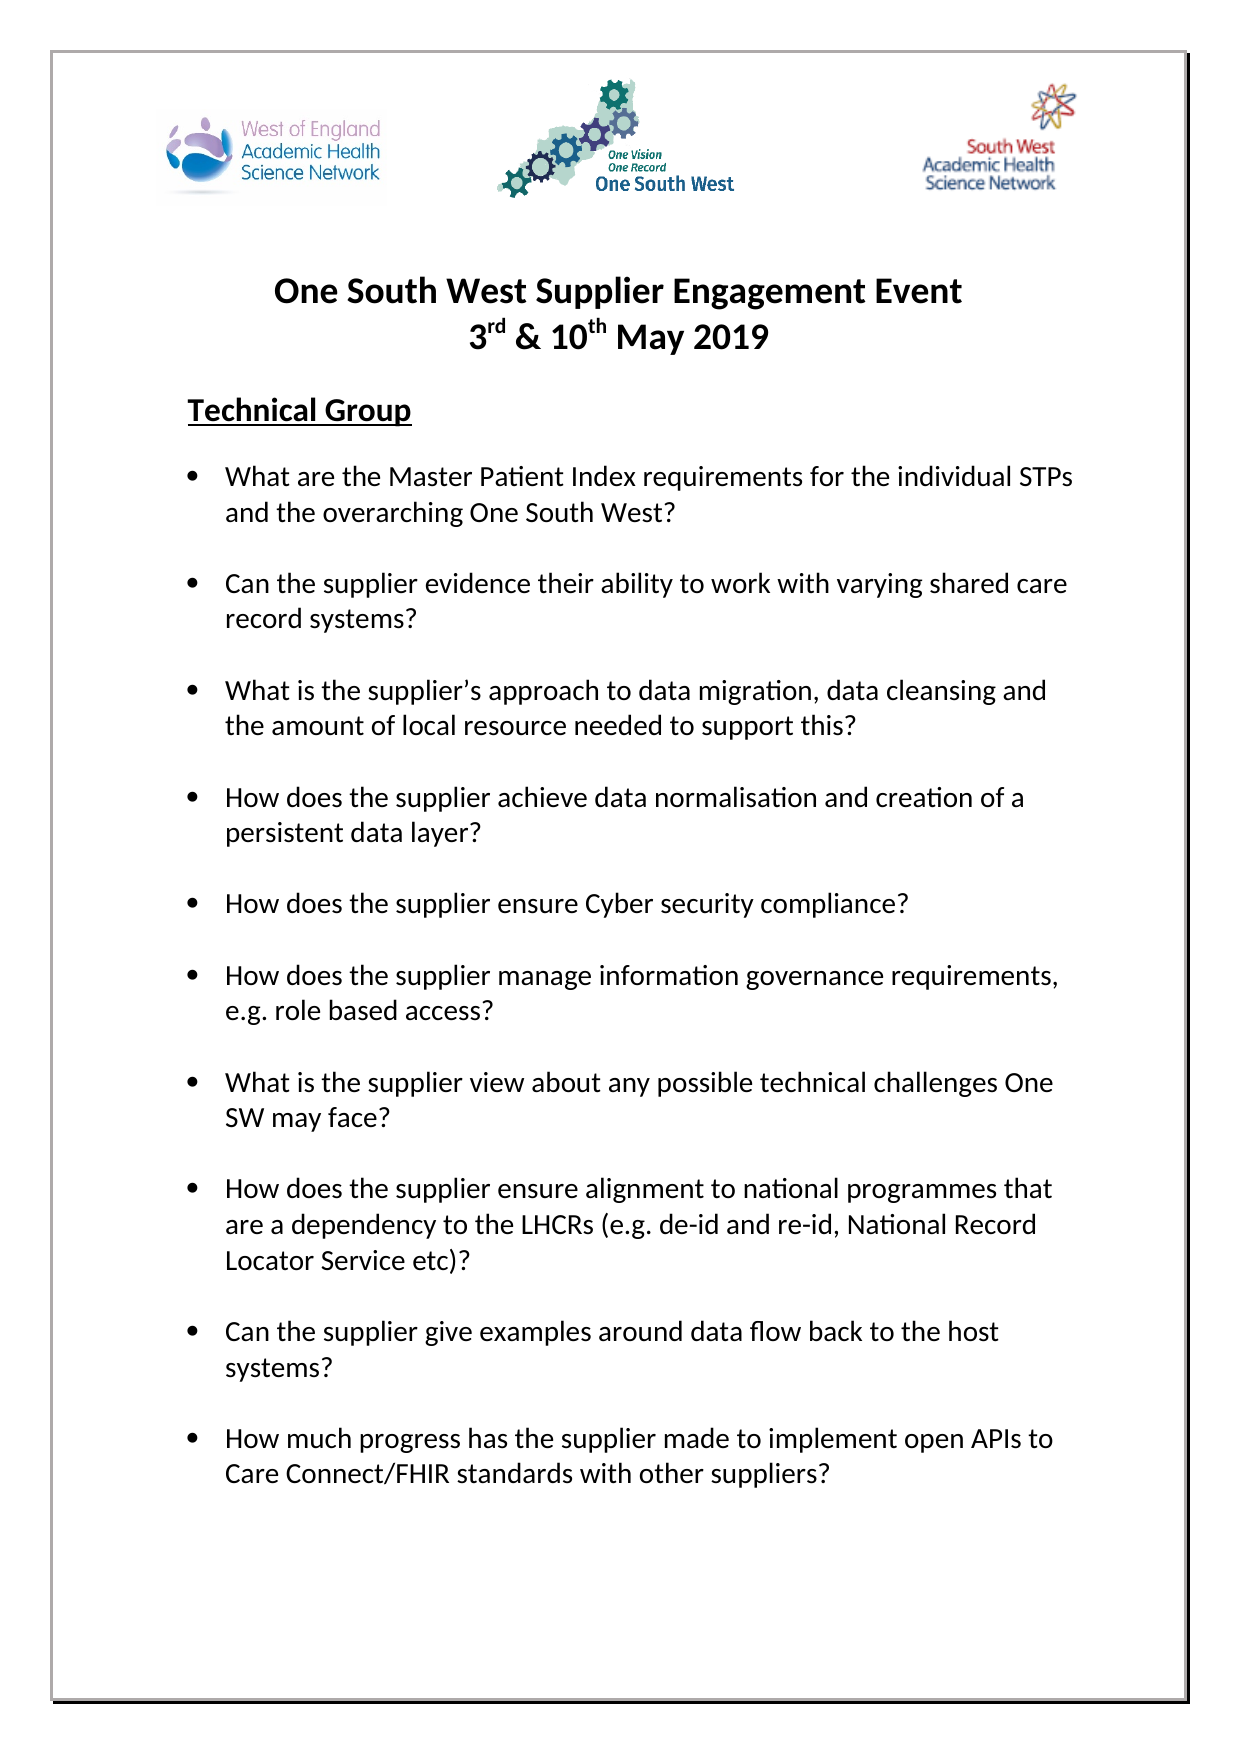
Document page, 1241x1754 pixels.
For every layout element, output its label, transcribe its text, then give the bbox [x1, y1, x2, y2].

list Can the supplier evidence their ability to work with varying shared care record systems? [187, 565, 1087, 636]
list How does the supplier manage information governance requirements, e.g. role based access? [187, 957, 1087, 1028]
list How does the supplier ensure alignment to national programmes that are a dependency to the LHCRs (e.g. de-id and re-id, National Record Locator Service etc)? [187, 1171, 1087, 1277]
picture [156, 109, 388, 206]
text One South West Supplier Engagement Event [150, 267, 1087, 313]
picture [907, 71, 1085, 199]
list What are the Master Patient Index requirements for the individual STPs and the overarching One South West? [187, 458, 1087, 529]
list How does the supplier ensure Cyber security compliance? [187, 886, 1087, 921]
list How much progress has the supplier made to implement open APIs to Care Connect/FHIR standards with other suppliers? [187, 1420, 1087, 1491]
list What is the supplier’s approach to data migration, data cleansing and the amount of local resource needed to support this? [187, 672, 1087, 743]
picture [486, 71, 754, 202]
list How does the supplier achieve data normalisation and creation of a persistent data layer? [187, 779, 1087, 850]
list Technical Group [187, 389, 1087, 430]
list What is the supplier view about any possible technical challenges One SW may face? [187, 1064, 1087, 1135]
list Can the supplier give examples around data flow back to the host systems? [187, 1313, 1087, 1384]
text 3rd & 10th May 2019 [150, 313, 1087, 359]
